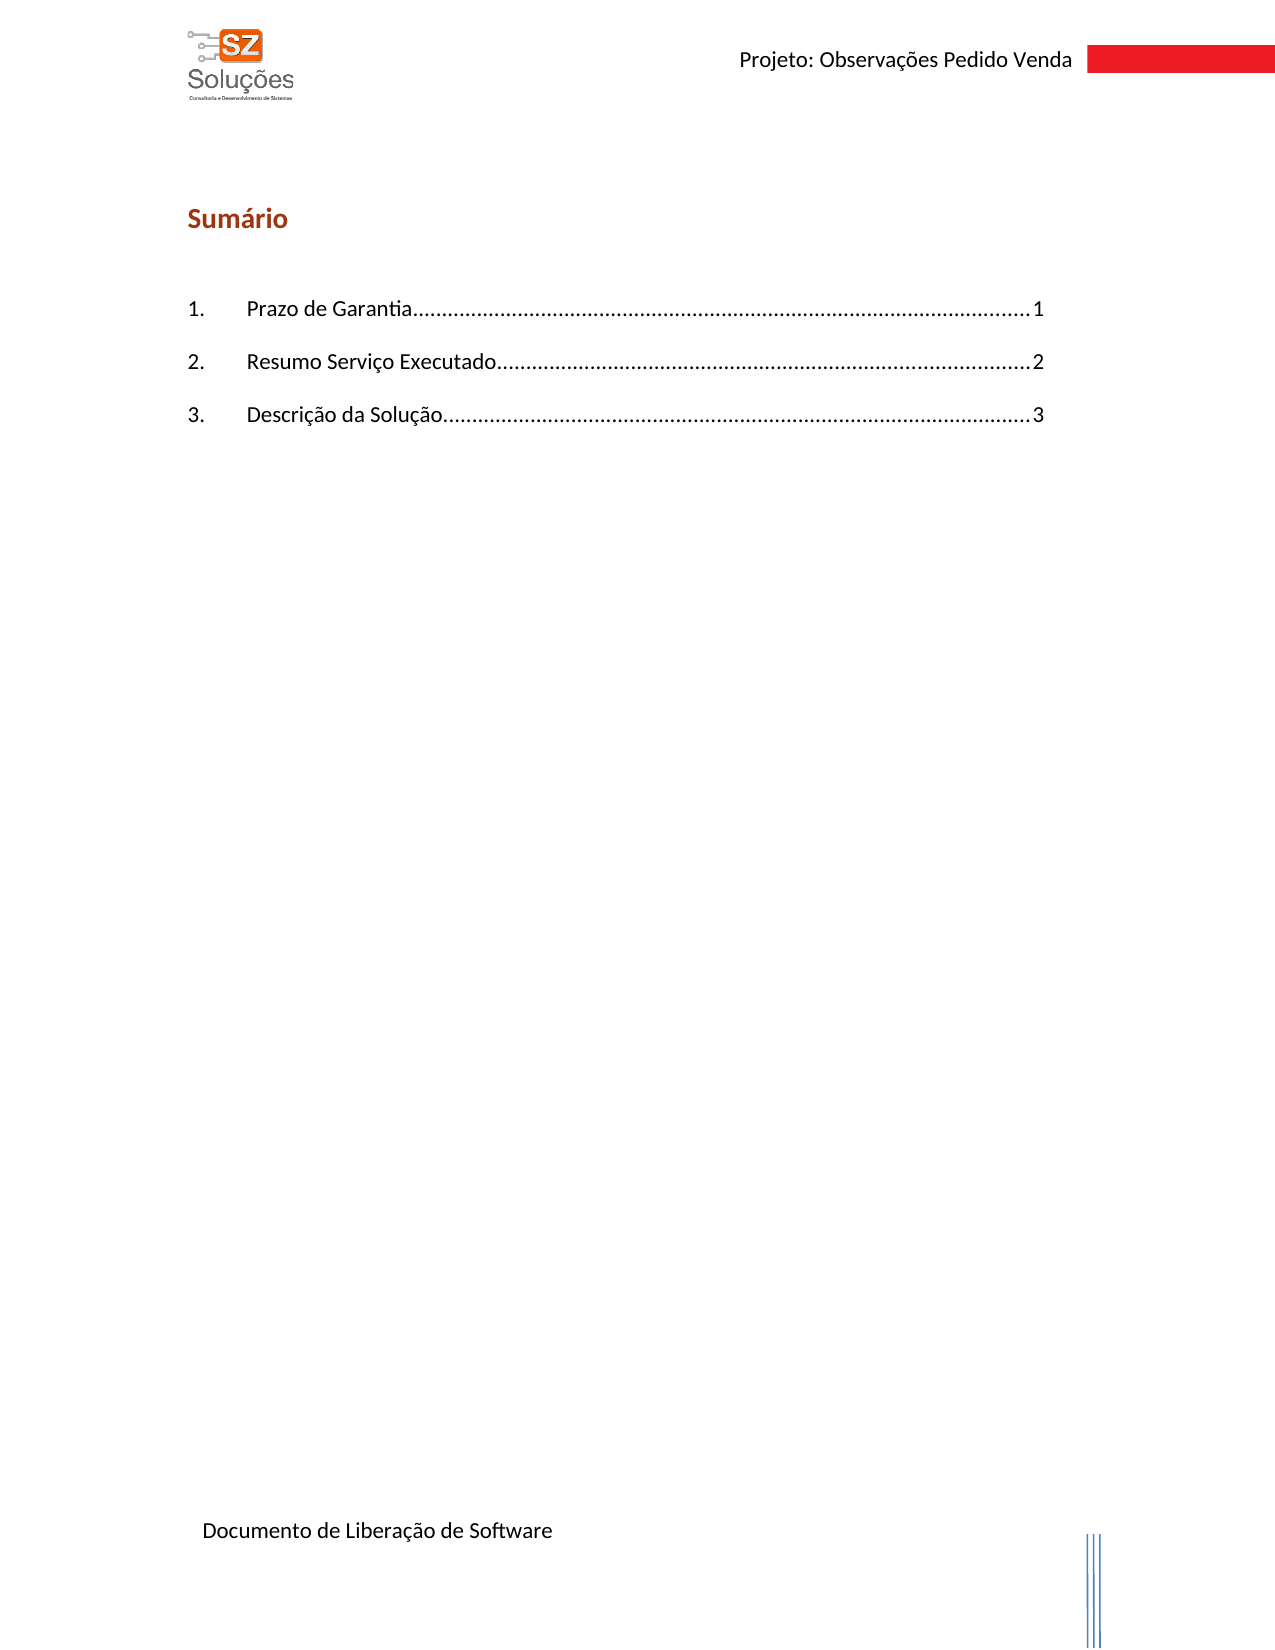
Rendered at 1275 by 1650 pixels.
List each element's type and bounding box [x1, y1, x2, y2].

picture [187, 29, 294, 100]
